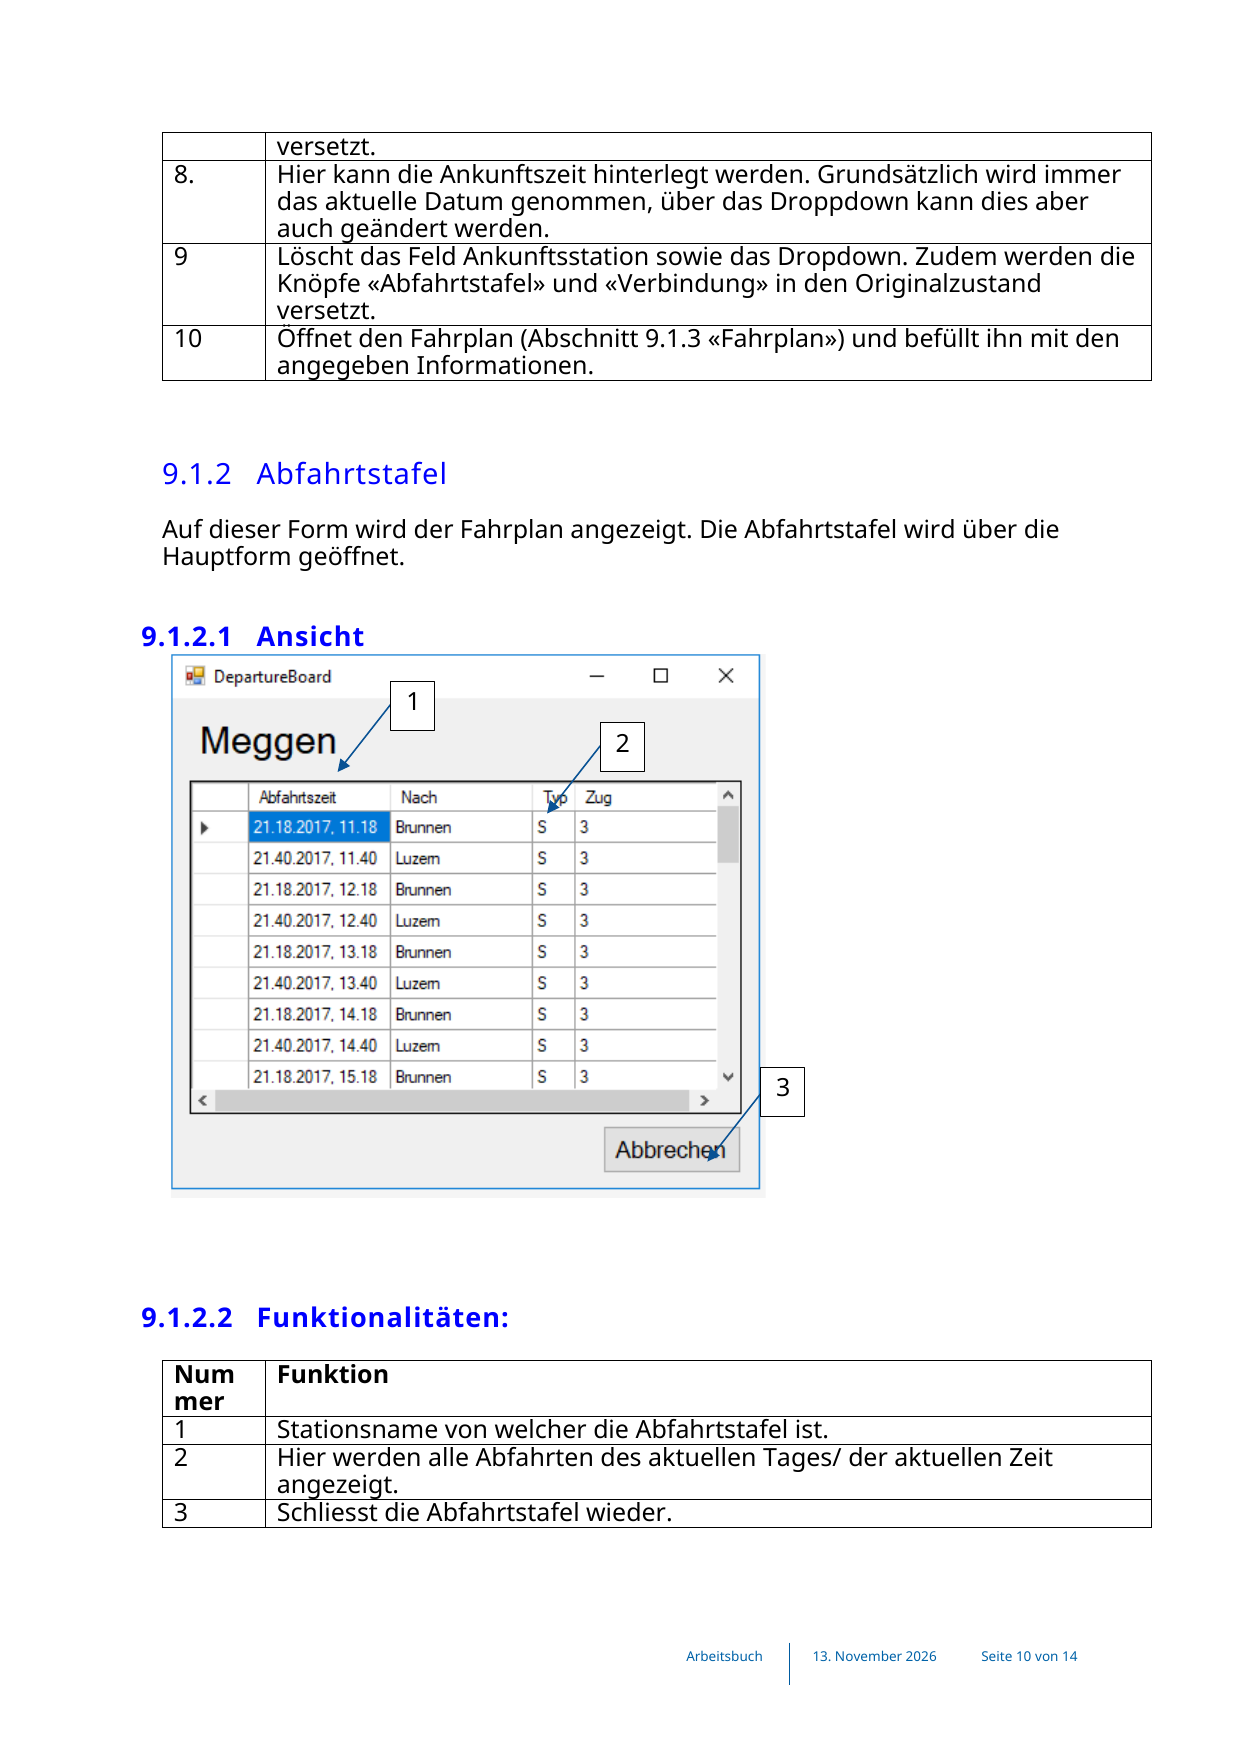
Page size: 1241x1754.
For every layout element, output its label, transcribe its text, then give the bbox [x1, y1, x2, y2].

table_header Nummer [163, 1361, 265, 1416]
subtitle Funktionalitäten: [141, 1306, 1152, 1333]
table_cell 9 [163, 244, 265, 325]
text Auf dieser Form wird der Fahrplan angezeigt. Die Abfahrtstafel wird über die Hauptform geöffnet. [162, 517, 1152, 571]
table_cell 8. [163, 161, 265, 243]
table_cell Öffnet den Fahrplan (Abschnitt 9.1.3 «Fahrplan») und befüllt ihn mit den angegeben Informationen. [266, 326, 1151, 380]
subtitle Abfahrtstafel [162, 462, 1152, 489]
picture [170, 654, 766, 1198]
table_cell Schliesst die Abfahrtstafel wieder. [266, 1500, 1151, 1527]
table_cell 7 [163, 133, 265, 160]
table_cell 1 [163, 1417, 265, 1444]
table_header Funktion [266, 1361, 1151, 1416]
table_cell Hier kann die Ankunftszeit hinterlegt werden. Grundsätzlich wird immer das aktuelle Datum genommen, über das Droppdown kann dies aber auch geändert werden. [266, 161, 1151, 243]
table_cell 3 [163, 1500, 265, 1527]
table_cell Löscht das Feld Ankunftsstation sowie das Dropdown. Zudem werden die Knöpfe «Abfahrtstafel» und «Verbindung» in den Originalzustand versetzt. [266, 244, 1151, 325]
table_cell Hier werden alle Abfahrten des aktuellen Tages/ der aktuellen Zeit angezeigt. [266, 1445, 1151, 1499]
subtitle Ansicht [141, 625, 1152, 652]
table_cell Stationsname von welcher die Abfahrtstafel ist. [266, 1417, 1151, 1444]
table_cell 2 [163, 1445, 265, 1499]
table_cell 10 [163, 326, 265, 380]
